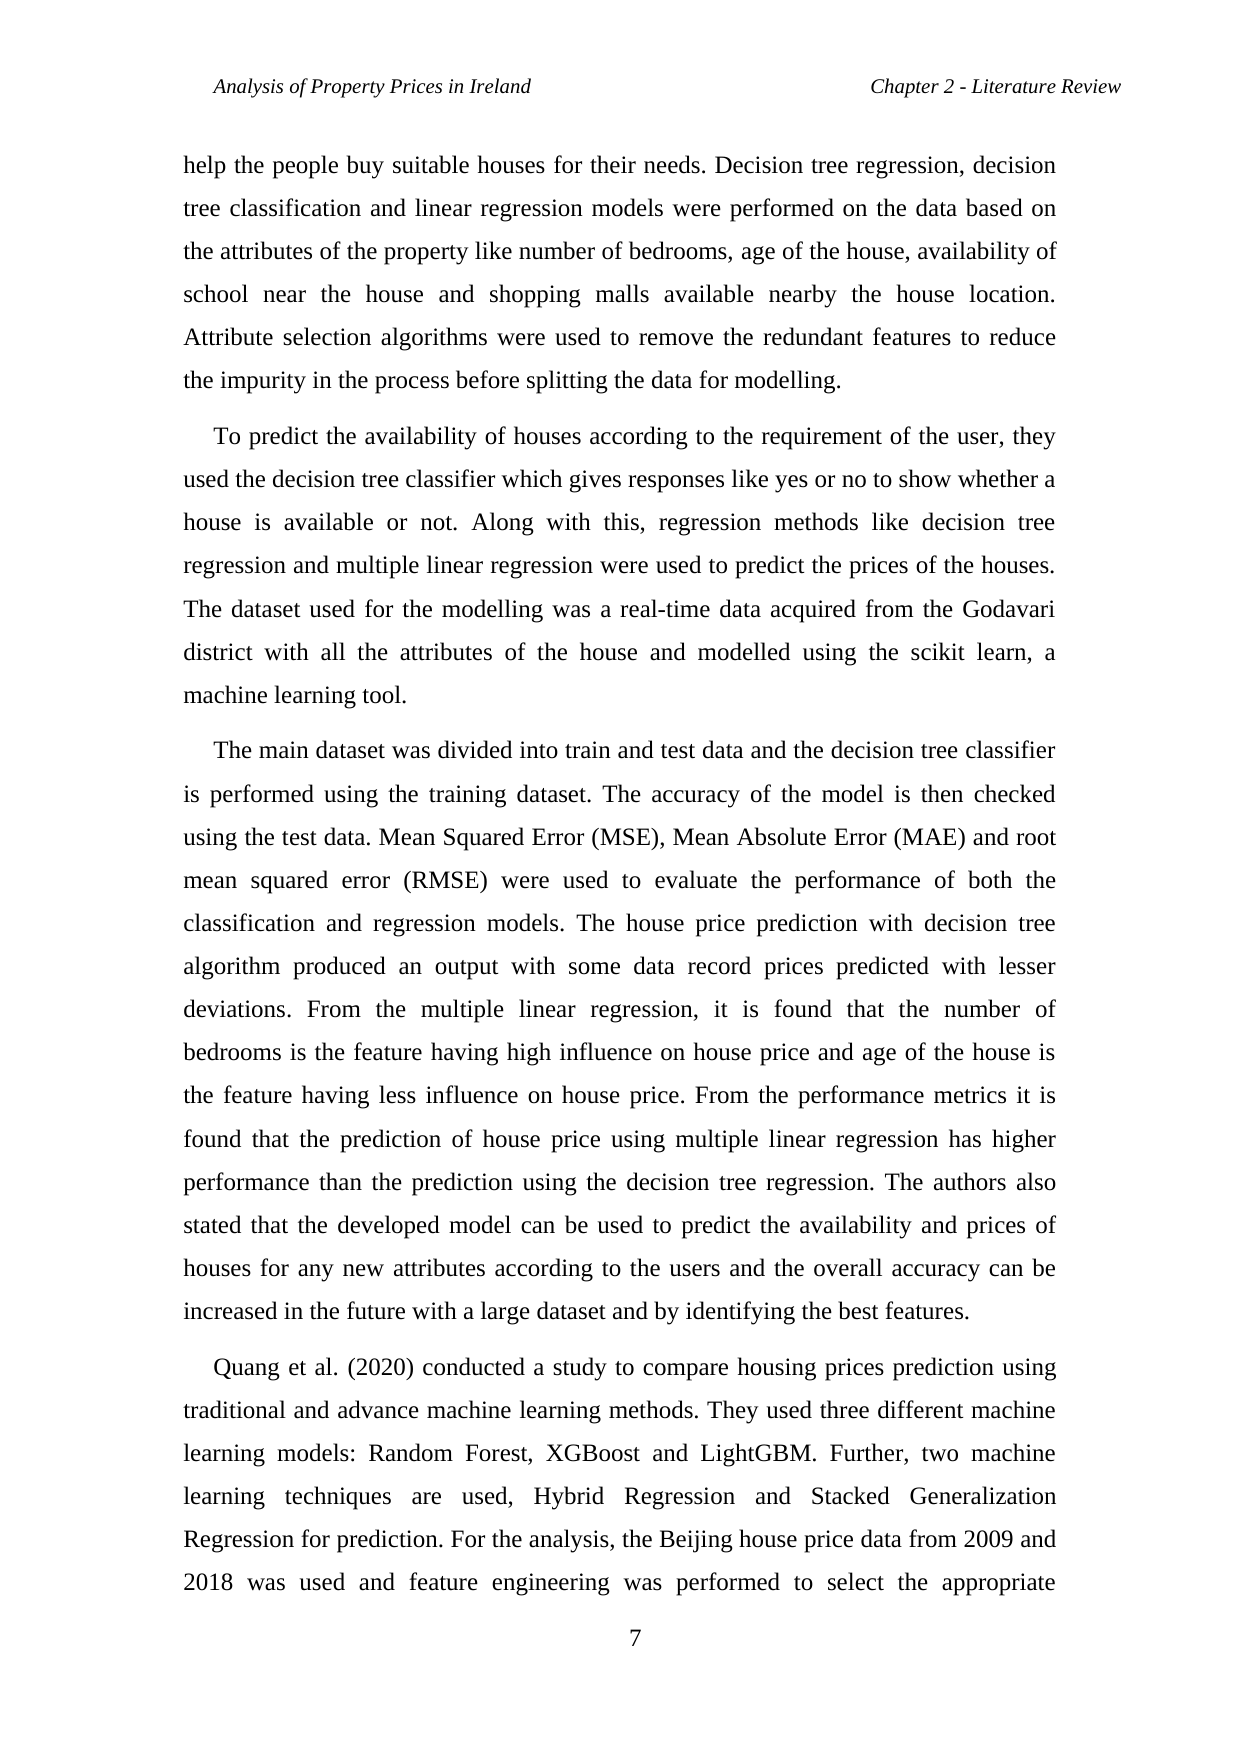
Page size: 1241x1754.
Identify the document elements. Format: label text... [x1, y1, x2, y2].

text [183, 150, 1057, 394]
text To predict the availability of houses according to the requirement of the user, they used the decision tree classifier which gives responses like yes or no to show whether a house is available or not. Along with this, regression methods like decision tree regression and multiple linear regression were used to predict the prices of the houses. The dataset used for the modelling was a real-time data acquired from the Godavari district with all the attributes of the house and modelled using the scikit learn, a machine learning tool. [183, 421, 1057, 709]
text The main dataset was divided into train and test data and the decision tree classifier is performed using the training dataset. The accuracy of the model is then checked using the test data. Mean Squared Error (MSE), Mean Absolute Error (MAE) and root mean squared error (RMSE) were used to evaluate the performance of both the classification and regression models. The house price prediction with decision tree algorithm produced an output with some data record prices predicted with lesser deviations. From the multiple linear regression, it is found that the number of bedrooms is the feature having high influence on house price and age of the house is the feature having less influence on house price. From the performance metrics it is found that the prediction of house price using multiple linear regression has higher performance than the prediction using the decision tree regression. The authors also stated that the developed model can be used to predict the availability and prices of houses for any new attributes according to the users and the overall accuracy can be increased in the future with a large dataset and by identifying the best features. [183, 736, 1057, 1325]
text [183, 1352, 1057, 1596]
